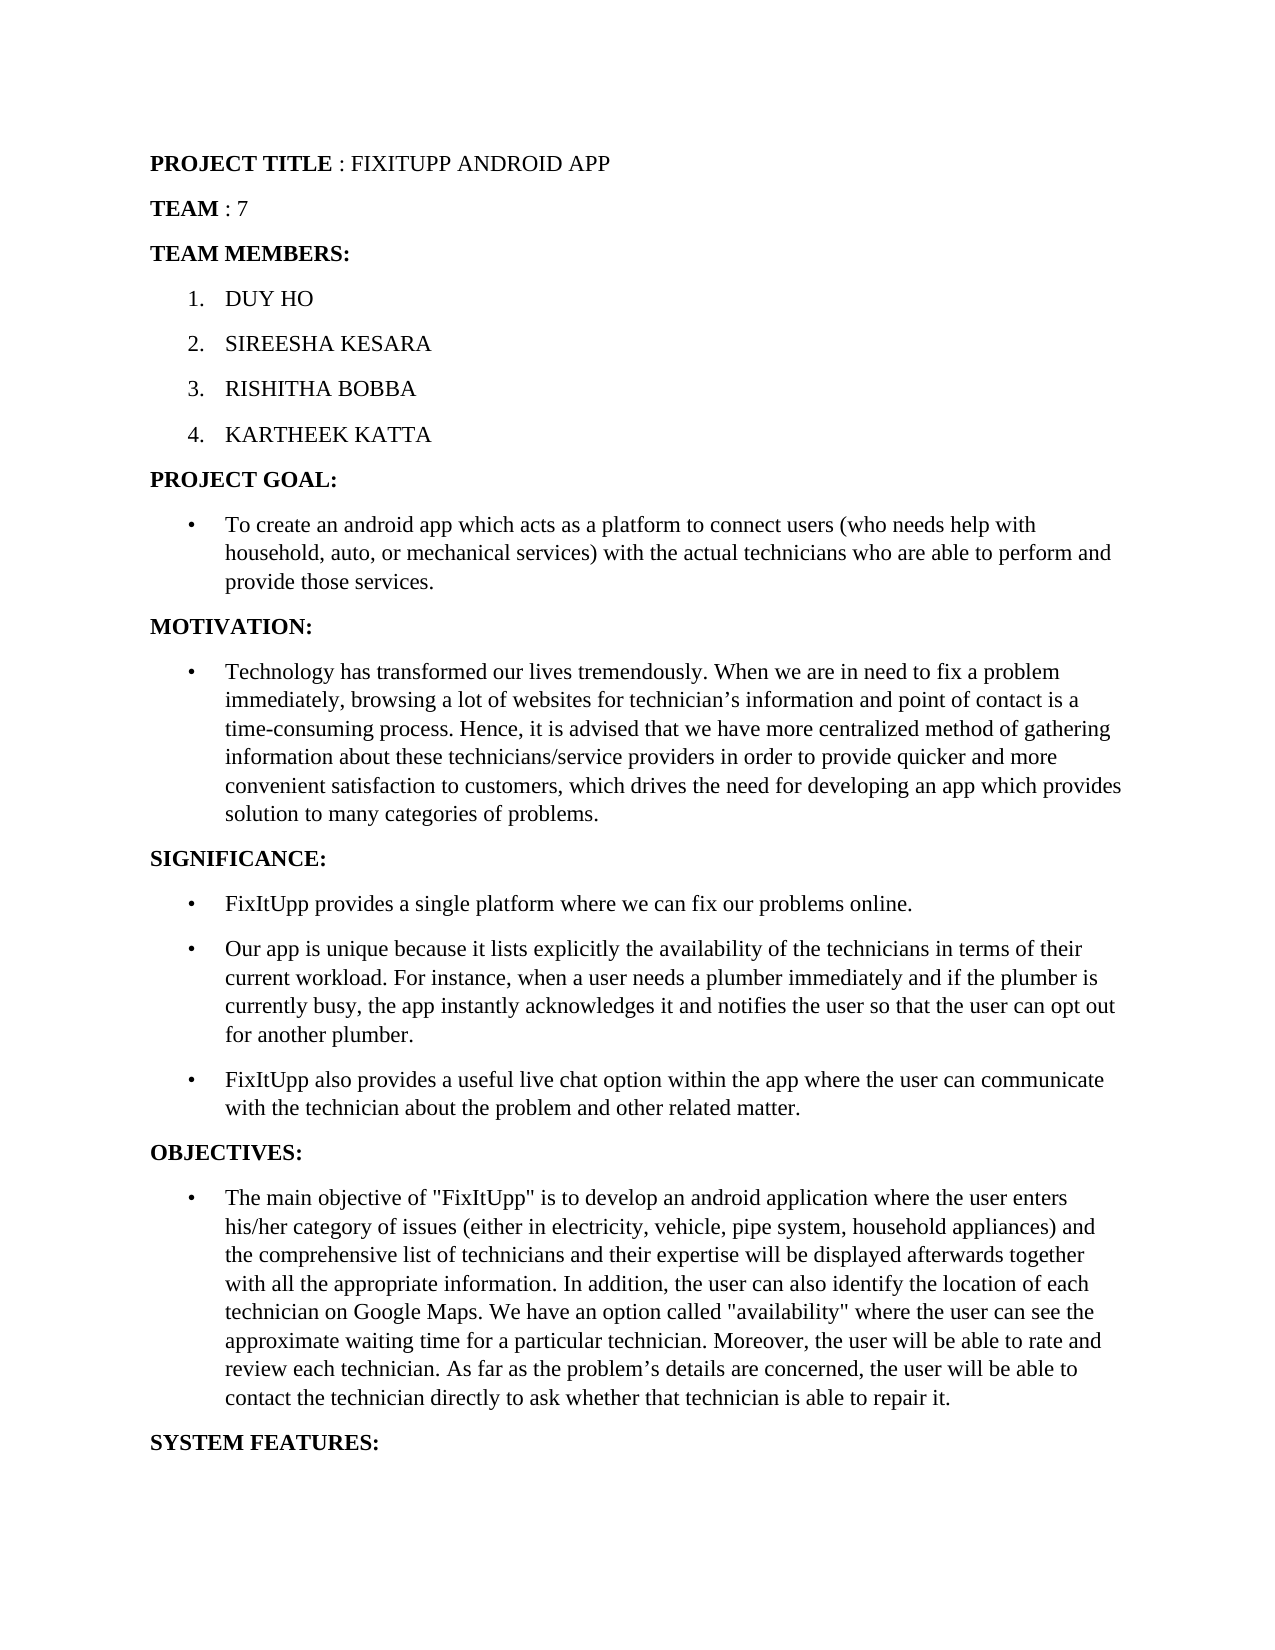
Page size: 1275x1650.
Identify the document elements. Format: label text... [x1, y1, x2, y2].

text PROJECT GOAL: [150, 466, 1125, 492]
list FixItUpp provides a single platform where we can fix our problems online. [187, 890, 1125, 917]
list SIREESHA KESARA [187, 330, 1125, 357]
text SYSTEM FEATURES: [150, 1429, 1125, 1455]
list DUY HO [187, 285, 1125, 312]
text TEAM MEMBERS: [150, 240, 1125, 267]
text PROJECT TITLE : FIXITUPP ANDROID APP [150, 150, 1125, 176]
list FixItUpp also provides a useful live chat option within the app where the user can communicate with the technician about the problem and other related matter. [187, 1066, 1125, 1121]
list KARTHEEK KATTA [187, 421, 1125, 447]
text MOTIVATION: [150, 613, 1125, 639]
list Technology has transformed our lives tremendously. When we are in need to fix a problem immediately, browsing a lot of websites for technician’s information and point of contact is a time-consuming process. Hence, it is advised that we have more centralized method of gathering information about these technicians/service providers in order to provide quicker and more convenient satisfaction to customers, which drives the need for developing an app which provides solution to many categories of problems. [187, 658, 1125, 826]
text TEAM : 7 [150, 195, 1125, 221]
text OBJECTIVES: [150, 1139, 1125, 1166]
list RISHITHA BOBBA [187, 376, 1125, 402]
list Our app is unique because it lists explicitly the availability of the technicians in terms of their current workload. For instance, when a user needs a plumber immediately and if the plumber is currently busy, the app instantly acknowledges it and notifies the user so that the user can opt out for another plumber. [187, 935, 1125, 1047]
text SIGNIFICANCE: [150, 845, 1125, 872]
list To create an android app which acts as a platform to connect users (who needs help with household, auto, or mechanical services) with the actual technicians who are able to perform and provide those services. [187, 511, 1125, 594]
list The main objective of "FixItUpp" is to develop an android application where the user enters his/her category of issues (either in electricity, vehicle, pipe system, household appliances) and the comprehensive list of technicians and their expertise will be displayed afterwards together with all the appropriate information. In addition, the user can also identify the location of each technician on Google Maps. We have an option called "availability" where the user can see the approximate waiting time for a particular technician. Moreover, the user will be able to rate and review each technician. As far as the problem’s details are concerned, the user will be able to contact the technician directly to ask whether that technician is able to repair it. [187, 1184, 1125, 1410]
